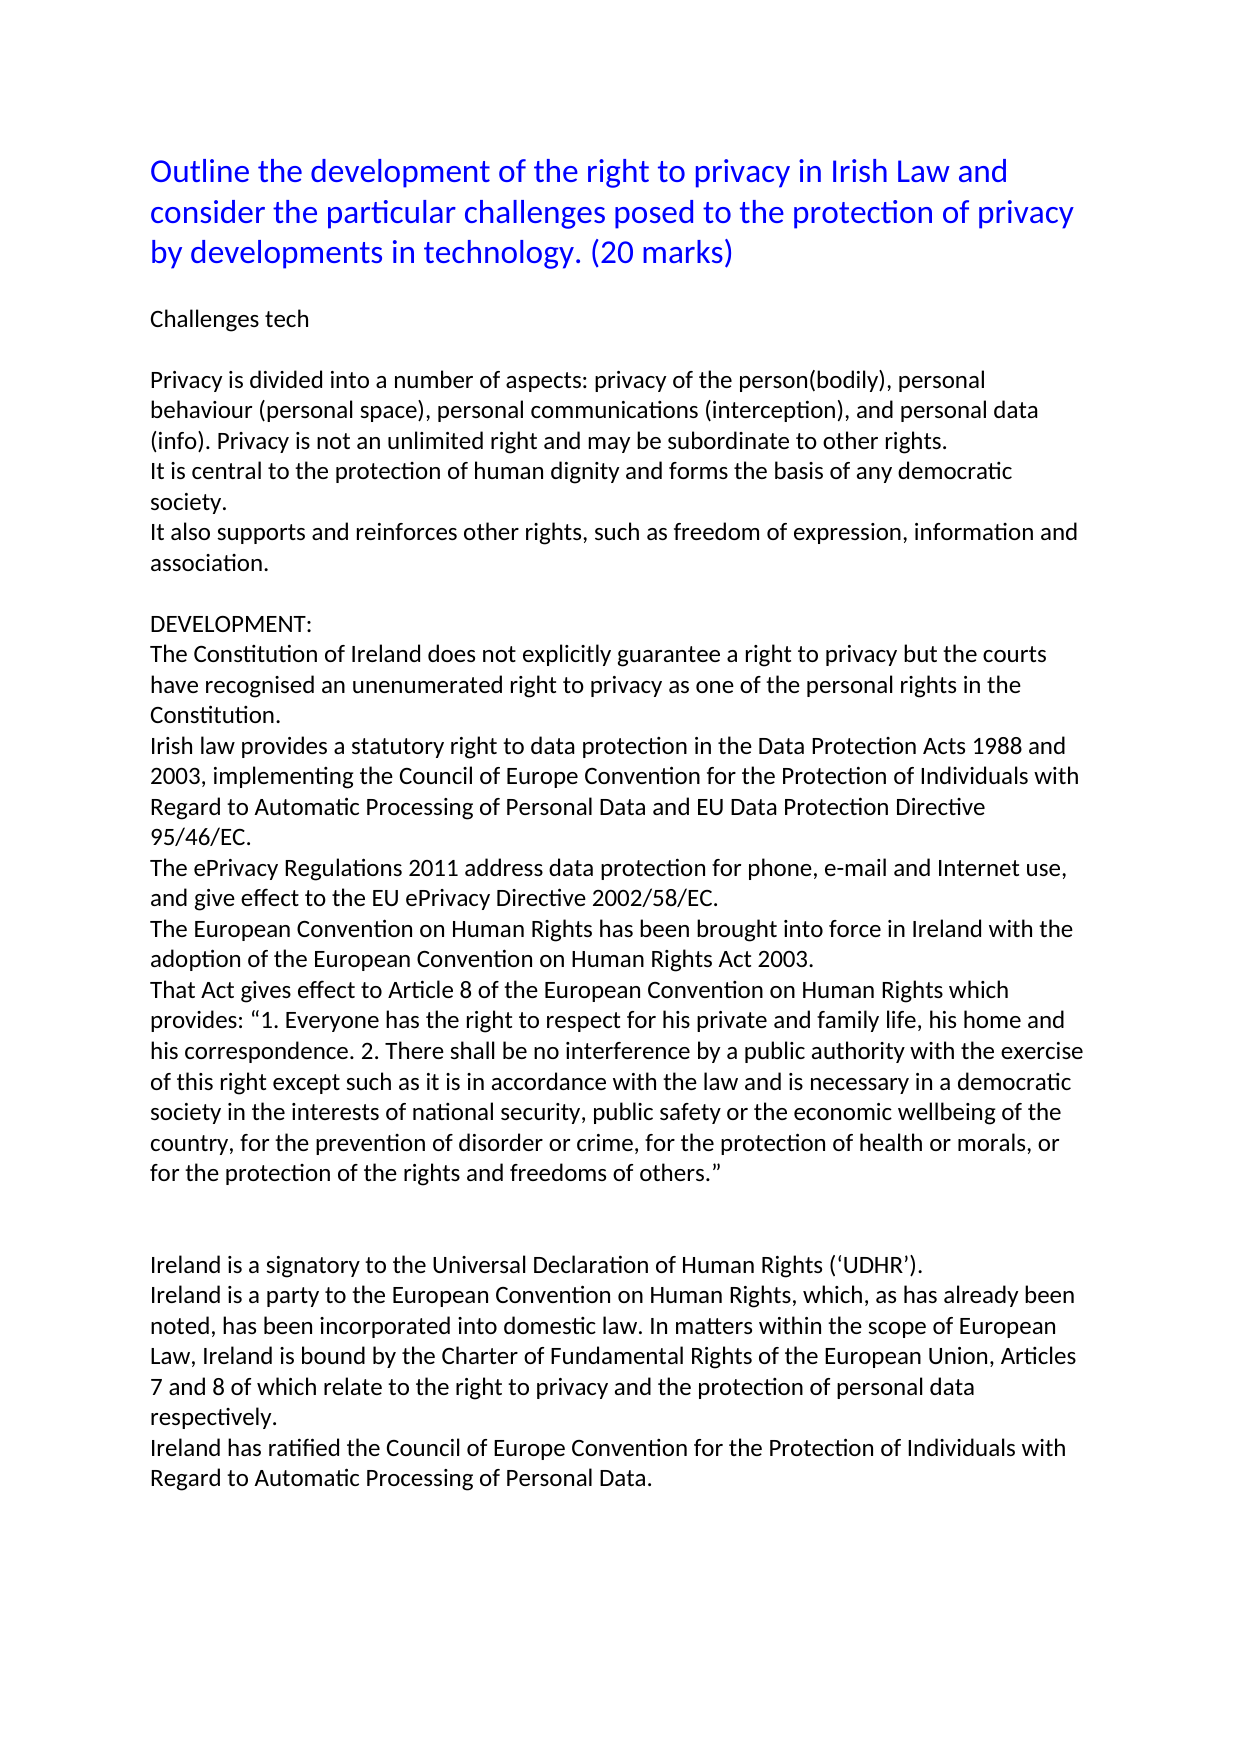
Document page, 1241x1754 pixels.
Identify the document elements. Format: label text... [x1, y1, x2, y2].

text Irish law provides a statutory right to data protection in the Data Protection Acts 1988 and 2003, implementing the Council of Europe Convention for the Protection of Individuals with Regard to Automatic Processing of Personal Data and EU Data Protection Directive 95/46/EC. [150, 730, 1090, 852]
text Ireland is a signatory to the Universal Declaration of Human Rights (‘UDHR’). [150, 1249, 1090, 1279]
text Ireland is a party to the European Convention on Human Rights, which, as has already been noted, has been incorporated into domestic law. In matters within the scope of European Law, Ireland is bound by the Charter of Fundamental Rights of the European Union, Articles 7 and 8 of which relate to the right to privacy and the protection of personal data respectively. [150, 1279, 1090, 1432]
text DEVELOPMENT: [150, 608, 1090, 638]
text It also supports and reinforces other rights, such as freedom of expression, information and association. [150, 516, 1090, 577]
text Privacy is divided into a number of aspects: privacy of the person(bodily), personal behaviour (personal space), personal communications (interception), and personal data (info). Privacy is not an unlimited right and may be subordinate to other rights. [150, 364, 1090, 455]
text Challenges tech [150, 303, 1090, 333]
text Outline the development of the right to privacy in Irish Law and consider the particular challenges posed to the protection of privacy by developments in technology. (20 marks) [150, 150, 1090, 272]
text The Constitution of Ireland does not explicitly guarantee a right to privacy but the courts have recognised an unenumerated right to privacy as one of the personal rights in the Constitution. [150, 638, 1090, 730]
text It is central to the protection of human dignity and forms the basis of any democratic society. [150, 455, 1090, 516]
text Ireland has ratified the Council of Europe Convention for the Protection of Individuals with Regard to Automatic Processing of Personal Data. [150, 1432, 1090, 1493]
text The ePrivacy Regulations 2011 address data protection for phone, e-mail and Internet use, and give effect to the EU ePrivacy Directive 2002/58/EC. [150, 852, 1090, 913]
text That Act gives effect to Article 8 of the European Convention on Human Rights which provides: “1. Everyone has the right to respect for his private and family life, his home and his correspondence. 2. There shall be no interference by a public authority with the exercise of this right except such as it is in accordance with the law and is necessary in a democratic society in the interests of national security, public safety or the economic wellbeing of the country, for the prevention of disorder or crime, for the protection of health or morals, or for the protection of the rights and freedoms of others.” [150, 974, 1090, 1188]
text The European Convention on Human Rights has been brought into force in Ireland with the adoption of the European Convention on Human Rights Act 2003. [150, 913, 1090, 974]
